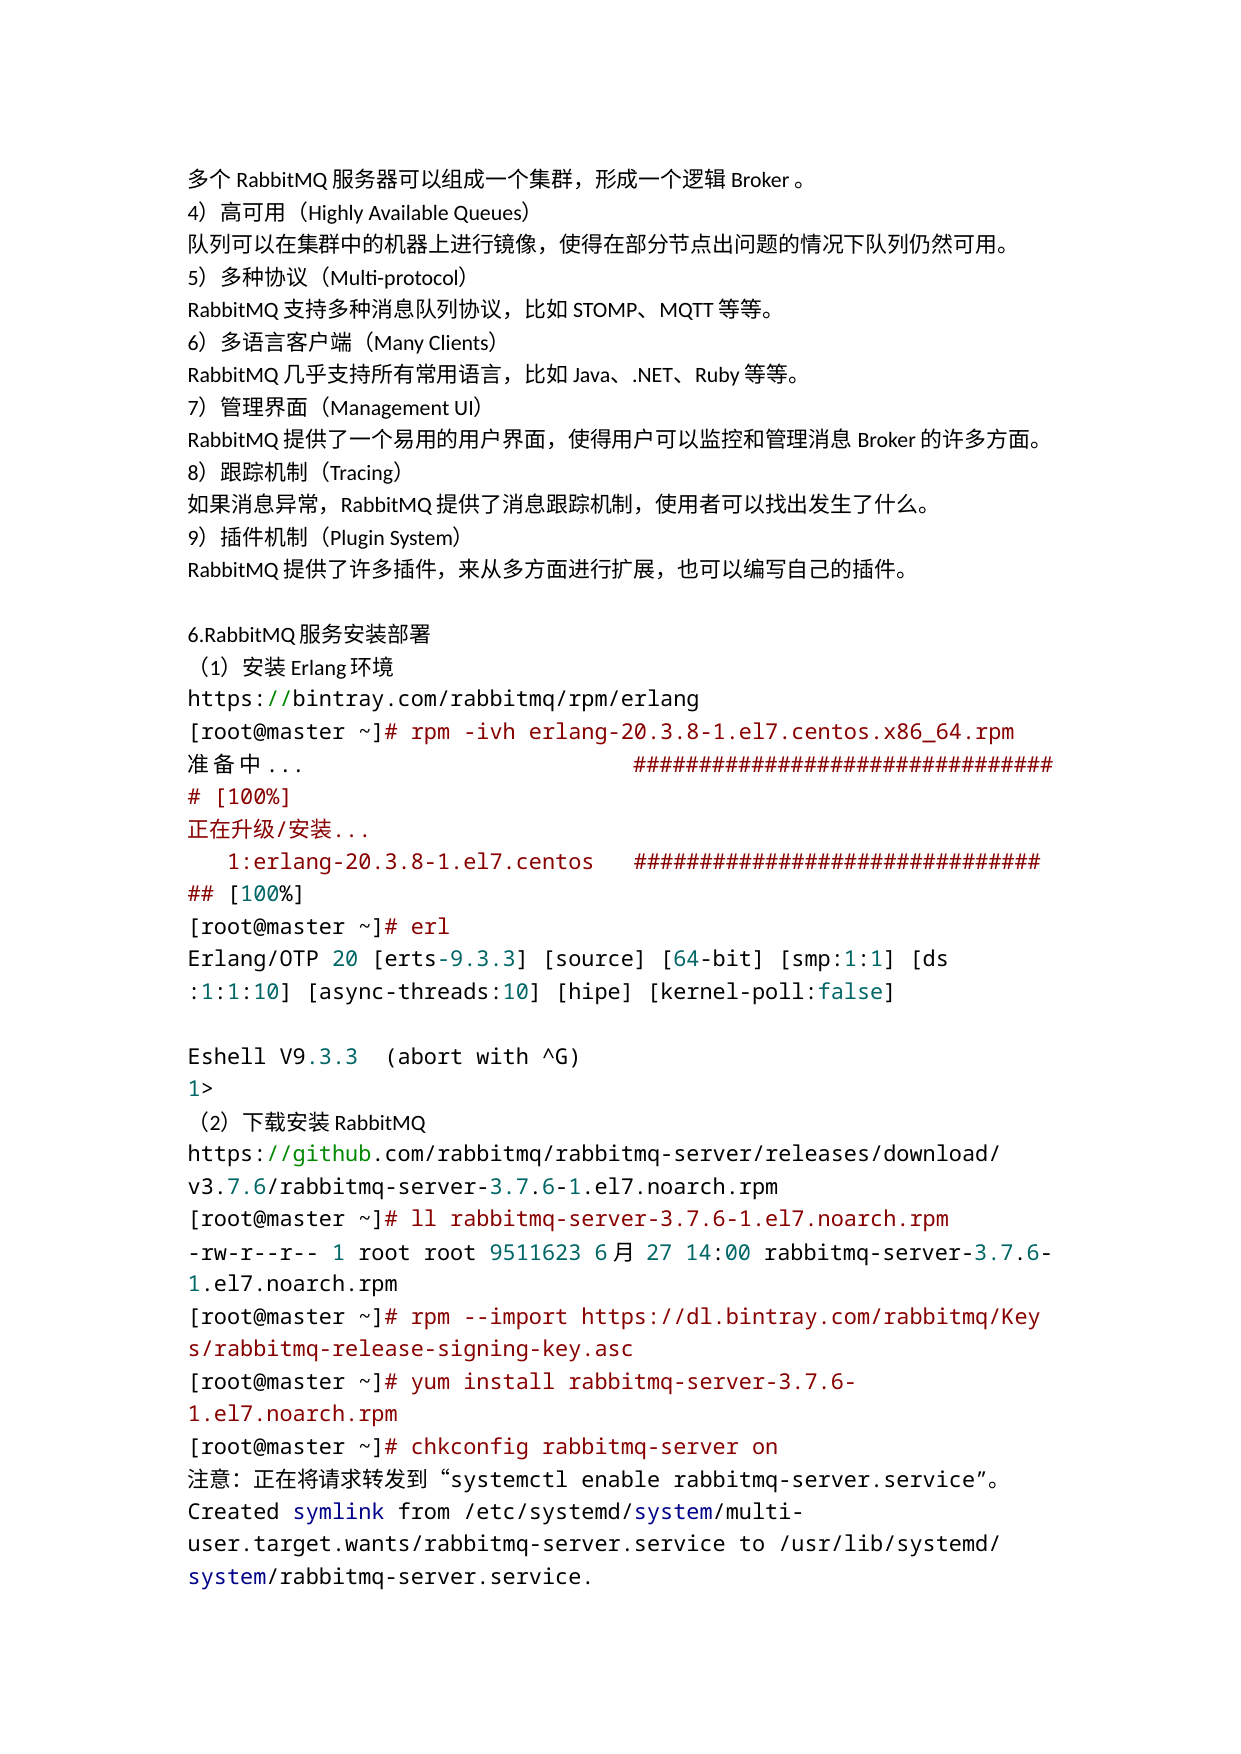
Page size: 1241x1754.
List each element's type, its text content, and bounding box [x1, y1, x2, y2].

text （1）安装Erlang环境 [187, 649, 1053, 682]
text （2）下载安装RabbitMQ [187, 1104, 1053, 1137]
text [187, 162, 1053, 584]
text 6.RabbitMQ服务安装部署 [187, 617, 1053, 649]
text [187, 1137, 1053, 1592]
text https://bintray.com/rabbitmq/rpm/erlang [root@master ~]# rpm -ivh erlang-20.3.8-1.el7.centos.x86_64.rpm 准备中... ################################# [100%] 正在升级/安装... 1:erlang-20.3.8-1.el7.centos ################################# [100%] [root@master ~]# erl Erlang/OTP 20 [erts-9.3.3] [source] [64-bit] [smp:1:1] [ds:1:1:10] [async-threads:10] [hipe] [kernel-poll:false] Eshell V9.3.3 (abort with ^G) 1> [187, 682, 1053, 1104]
